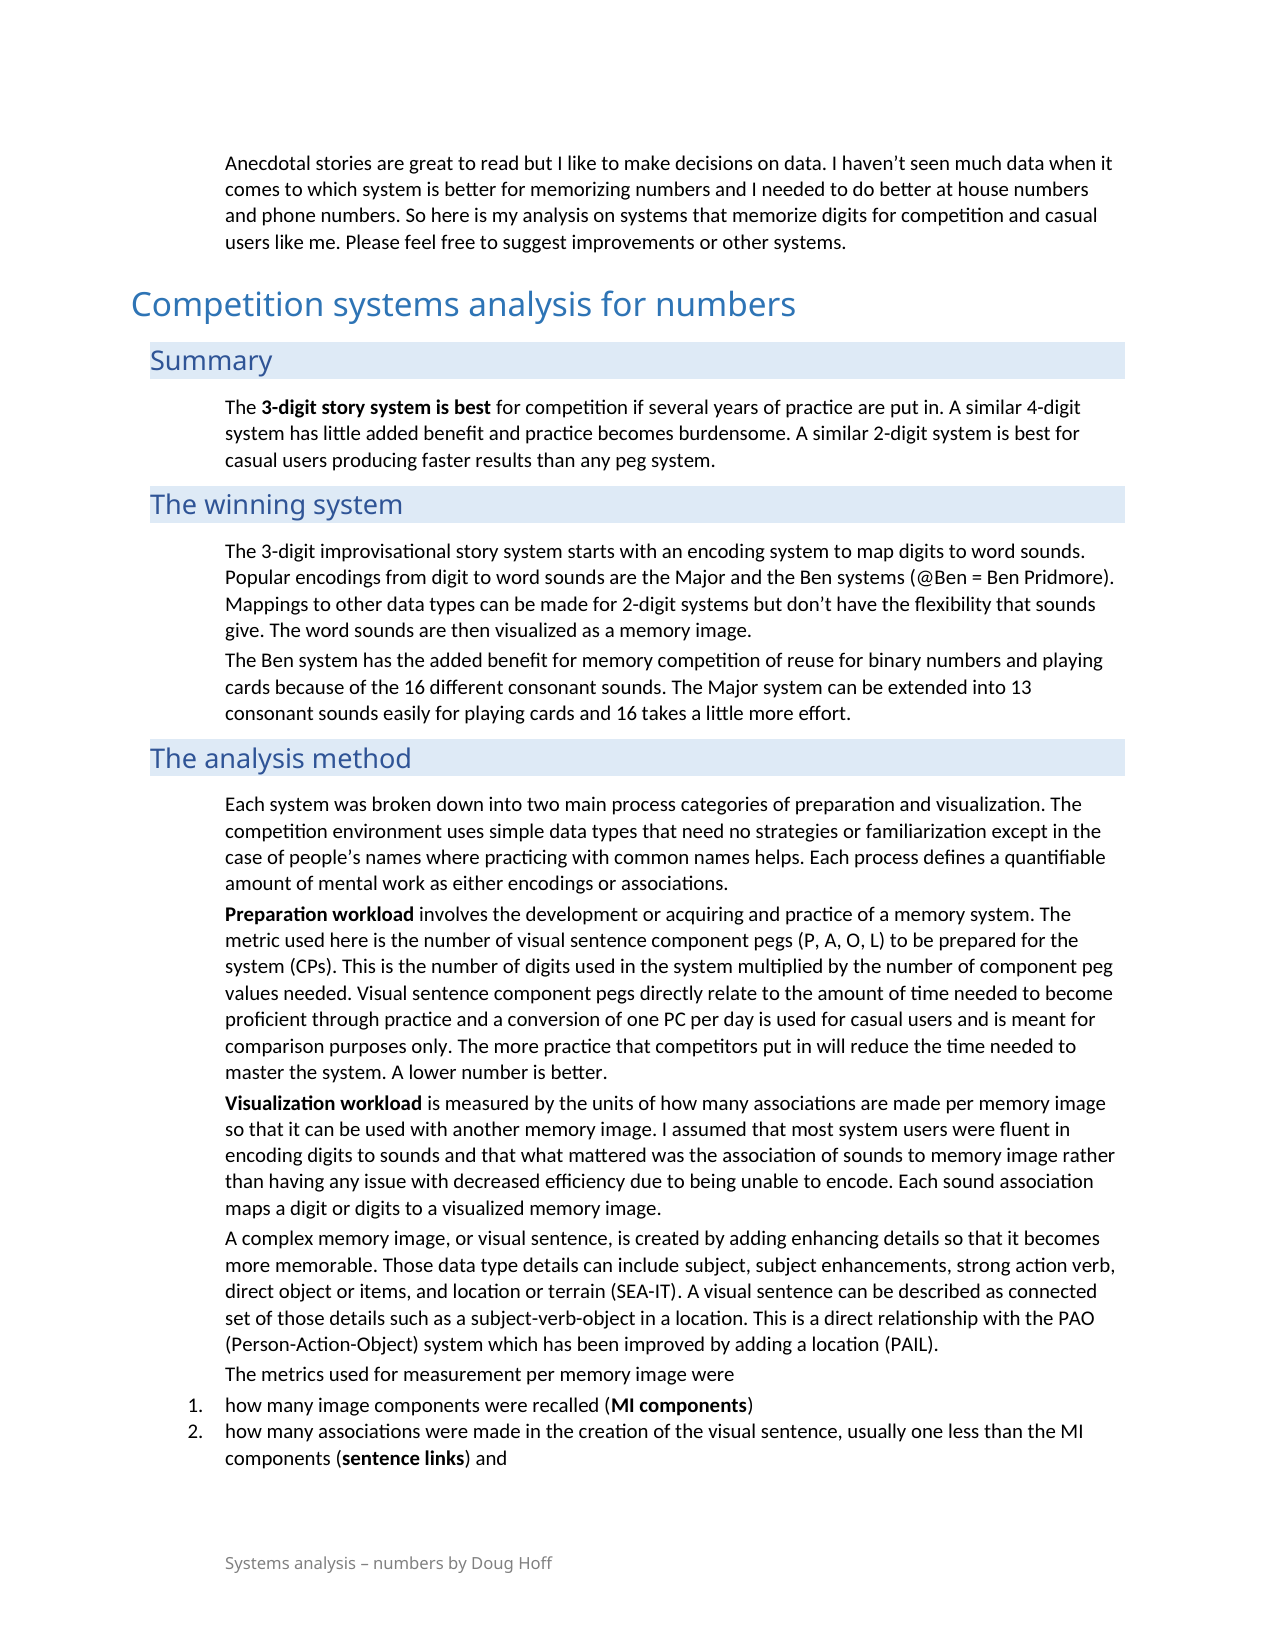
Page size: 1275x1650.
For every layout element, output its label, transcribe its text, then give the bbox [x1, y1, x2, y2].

text Each system was broken down into two main process categories of preparation and visualization. The competition environment uses simple data types that need no strategies or familiarization except in the case of people’s names where practicing with common names helps. Each process defines a quantifiable amount of mental work as either encodings or associations. [225, 791, 1125, 896]
subtitle The analysis method [150, 739, 1125, 776]
list how many image components were recalled (MI components) [187, 1392, 1125, 1417]
text The metrics used for measurement per memory image were [225, 1362, 1125, 1387]
subtitle The winning system [150, 486, 1125, 523]
text Anecdotal stories are great to read but I like to make decisions on data. I haven’t seen much data when it comes to which system is better for memorizing numbers and I needed to do better at house numbers and phone numbers. So here is my analysis on systems that memorize digits for competition and casual users like me. Please feel free to suggest improvements or other systems. [225, 150, 1125, 254]
text Preparation workload involves the development or acquiring and practice of a memory system. The metric used here is the number of visual sentence component pegs (P, A, O, L) to be prepared for the system (CPs). This is the number of digits used in the system multiplied by the number of component peg values needed. Visual sentence component pegs directly relate to the amount of time needed to become proficient through practice and a conversion of one PC per day is used for casual users and is meant for comparison purposes only. The more practice that competitors put in will reduce the time needed to master the system. A lower number is better. [225, 901, 1125, 1084]
list how many associations were made in the creation of the visual sentence, usually one less than the MI components (sentence links) and [187, 1418, 1125, 1470]
text A complex memory image, or visual sentence, is created by adding enhancing details so that it becomes more memorable. Those data type details can include subject, subject enhancements, strong action verb, direct object or items, and location or terrain (SEA-IT). A visual sentence can be described as connected set of those details such as a subject-verb-object in a location. This is a direct relationship with the PAO (Person-Action-Object) system which has been improved by adding a location (PAIL). [225, 1226, 1125, 1356]
subtitle Summary [150, 342, 1125, 379]
text The 3-digit improvisational story system starts with an encoding system to map digits to word sounds. Popular encodings from digit to word sounds are the Major and the Ben systems (@Ben = Ben Pridmore). Mappings to other data types can be made for 2-digit systems but don’t have the flexibility that sounds give. The word sounds are then visualized as a memory image. [225, 538, 1125, 642]
text The 3-digit story system is best for competition if several years of practice are put in. A similar 4-digit system has little added benefit and practice becomes burdensome. A similar 2-digit system is best for casual users producing faster results than any peg system. [225, 394, 1125, 472]
text The Ben system has the added benefit for memory competition of reuse for binary numbers and playing cards because of the 16 different consonant sounds. The Major system can be extended into 13 consonant sounds easily for playing cards and 16 takes a little more effort. [225, 648, 1125, 726]
subtitle Competition systems analysis for numbers [131, 280, 1125, 326]
text Visualization workload is measured by the units of how many associations are made per memory image so that it can be used with another memory image. I assumed that most system users were fluent in encoding digits to sounds and that what mattered was the association of sounds to memory image rather than having any issue with decreased efficiency due to being unable to encode. Each sound association maps a digit or digits to a visualized memory image. [225, 1090, 1125, 1221]
